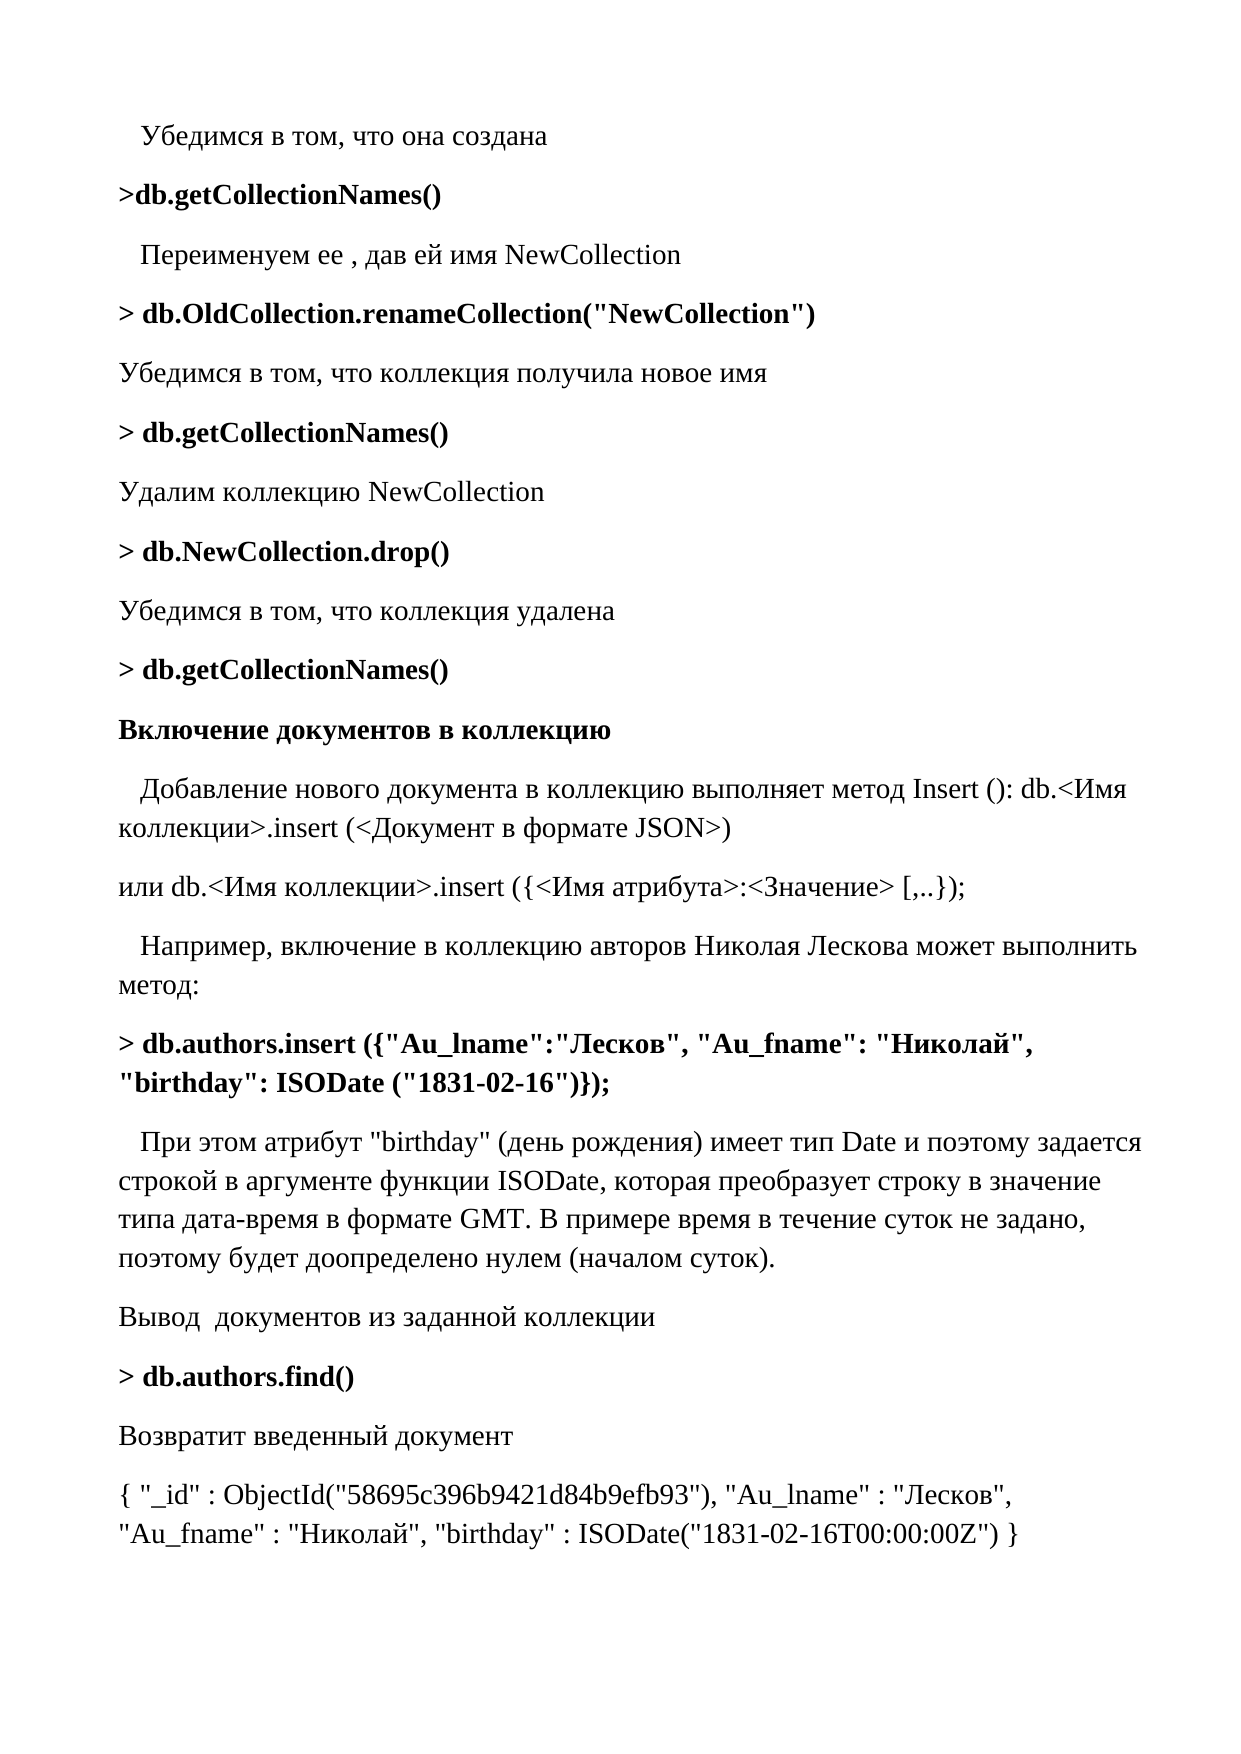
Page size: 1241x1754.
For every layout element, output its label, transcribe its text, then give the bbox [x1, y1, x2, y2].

text Добавление нового документа в коллекцию выполняет метод Insert (): db.<Имя коллекции>.insert (<Документ в формате JSON>) [118, 771, 1152, 843]
text Убедимся в том, что она создана [118, 118, 1152, 152]
text или db.<Имя коллекции>.insert ({<Имя атрибута>:<Значение> [,..}); [118, 869, 1152, 903]
text > db.OldCollection.renameCollection("NewCollection") [118, 296, 1152, 330]
text Убедимся в том, что коллекция получила новое имя [118, 356, 1152, 389]
text При этом атрибут "birthday" (день рождения) имеет тип Date и поэтому задается строкой в аргументе функции ISODate, которая преобразует строку в значение типа дата-время в формате GMT. В примере время в течение суток не задано, поэтому будет доопределено нулем (началом суток). [118, 1124, 1152, 1273]
text Переименуем ее , дав ей имя NewCollection [118, 237, 1152, 270]
text Например, включение в коллекцию авторов Николая Лескова может выполнить метод: [118, 928, 1152, 1001]
text > db.getCollectionNames() [118, 652, 1152, 686]
text Вывод документов из заданной коллекции [118, 1299, 1152, 1333]
text Убедимся в том, что коллекция удалена [118, 593, 1152, 627]
text { "_id" : ObjectId("58695c396b9421d84b9efb93"), "Au_lname" : "Лесков", "Au_fname" : "Николай", "birthday" : ISODate("1831-02-16T00:00:00Z") } [118, 1477, 1152, 1549]
text > db.getCollectionNames() [118, 415, 1152, 448]
text > db.authors.find() [118, 1359, 1152, 1392]
text Возвратит введенный документ [118, 1418, 1152, 1452]
text > db.authors.insert ({"Au_lname":"Лесков", "Au_fname": "Николай", "birthday": ISODate ("1831-02-16")}); [118, 1026, 1152, 1098]
text Удалим коллекцию NewCollection [118, 474, 1152, 508]
text >db.getCollectionNames() [118, 177, 1152, 211]
text Включение документов в коллекцию [118, 712, 1152, 745]
text > db.NewCollection.drop() [118, 534, 1152, 567]
